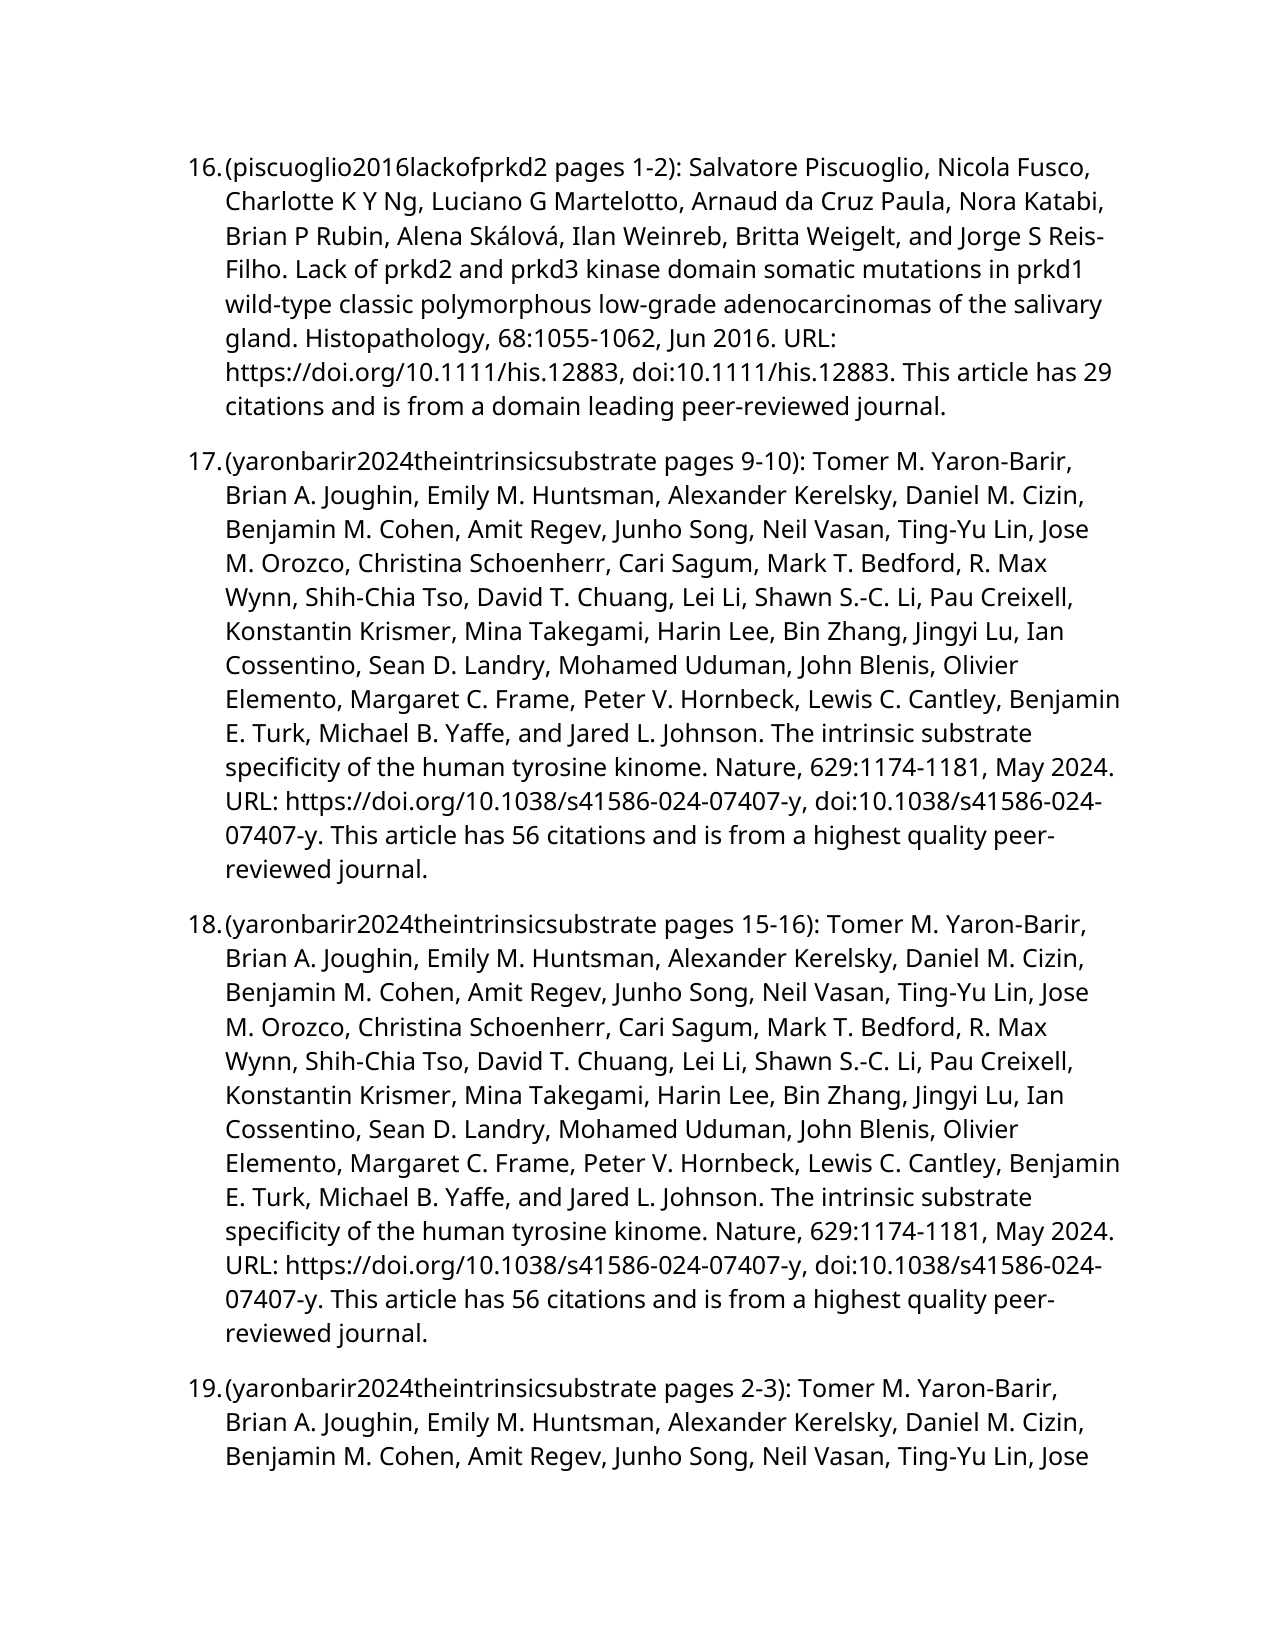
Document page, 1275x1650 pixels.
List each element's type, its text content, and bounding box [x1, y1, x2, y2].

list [187, 1371, 1125, 1473]
list (piscuoglio2016lackofprkd2 pages 1-2): Salvatore Piscuoglio, Nicola Fusco, Charlotte K Y Ng, Luciano G Martelotto, Arnaud da Cruz Paula, Nora Katabi, Brian P Rubin, Alena Skálová, Ilan Weinreb, Britta Weigelt, and Jorge S Reis‐Filho. Lack of prkd2 and prkd3 kinase domain somatic mutations in prkd1 wild‐type classic polymorphous low‐grade adenocarcinomas of the salivary gland. Histopathology, 68:1055-1062, Jun 2016. URL: https://doi.org/10.1111/his.12883, doi:10.1111/his.12883. This article has 29 citations and is from a domain leading peer-reviewed journal. [187, 150, 1125, 422]
list (yaronbarir2024theintrinsicsubstrate pages 9-10): Tomer M. Yaron-Barir, Brian A. Joughin, Emily M. Huntsman, Alexander Kerelsky, Daniel M. Cizin, Benjamin M. Cohen, Amit Regev, Junho Song, Neil Vasan, Ting-Yu Lin, Jose M. Orozco, Christina Schoenherr, Cari Sagum, Mark T. Bedford, R. Max Wynn, Shih-Chia Tso, David T. Chuang, Lei Li, Shawn S.-C. Li, Pau Creixell, Konstantin Krismer, Mina Takegami, Harin Lee, Bin Zhang, Jingyi Lu, Ian Cossentino, Sean D. Landry, Mohamed Uduman, John Blenis, Olivier Elemento, Margaret C. Frame, Peter V. Hornbeck, Lewis C. Cantley, Benjamin E. Turk, Michael B. Yaffe, and Jared L. Johnson. The intrinsic substrate specificity of the human tyrosine kinome. Nature, 629:1174-1181, May 2024. URL: https://doi.org/10.1038/s41586-024-07407-y, doi:10.1038/s41586-024-07407-y. This article has 56 citations and is from a highest quality peer-reviewed journal. [187, 443, 1125, 886]
list (yaronbarir2024theintrinsicsubstrate pages 15-16): Tomer M. Yaron-Barir, Brian A. Joughin, Emily M. Huntsman, Alexander Kerelsky, Daniel M. Cizin, Benjamin M. Cohen, Amit Regev, Junho Song, Neil Vasan, Ting-Yu Lin, Jose M. Orozco, Christina Schoenherr, Cari Sagum, Mark T. Bedford, R. Max Wynn, Shih-Chia Tso, David T. Chuang, Lei Li, Shawn S.-C. Li, Pau Creixell, Konstantin Krismer, Mina Takegami, Harin Lee, Bin Zhang, Jingyi Lu, Ian Cossentino, Sean D. Landry, Mohamed Uduman, John Blenis, Olivier Elemento, Margaret C. Frame, Peter V. Hornbeck, Lewis C. Cantley, Benjamin E. Turk, Michael B. Yaffe, and Jared L. Johnson. The intrinsic substrate specificity of the human tyrosine kinome. Nature, 629:1174-1181, May 2024. URL: https://doi.org/10.1038/s41586-024-07407-y, doi:10.1038/s41586-024-07407-y. This article has 56 citations and is from a highest quality peer-reviewed journal. [187, 907, 1125, 1350]
